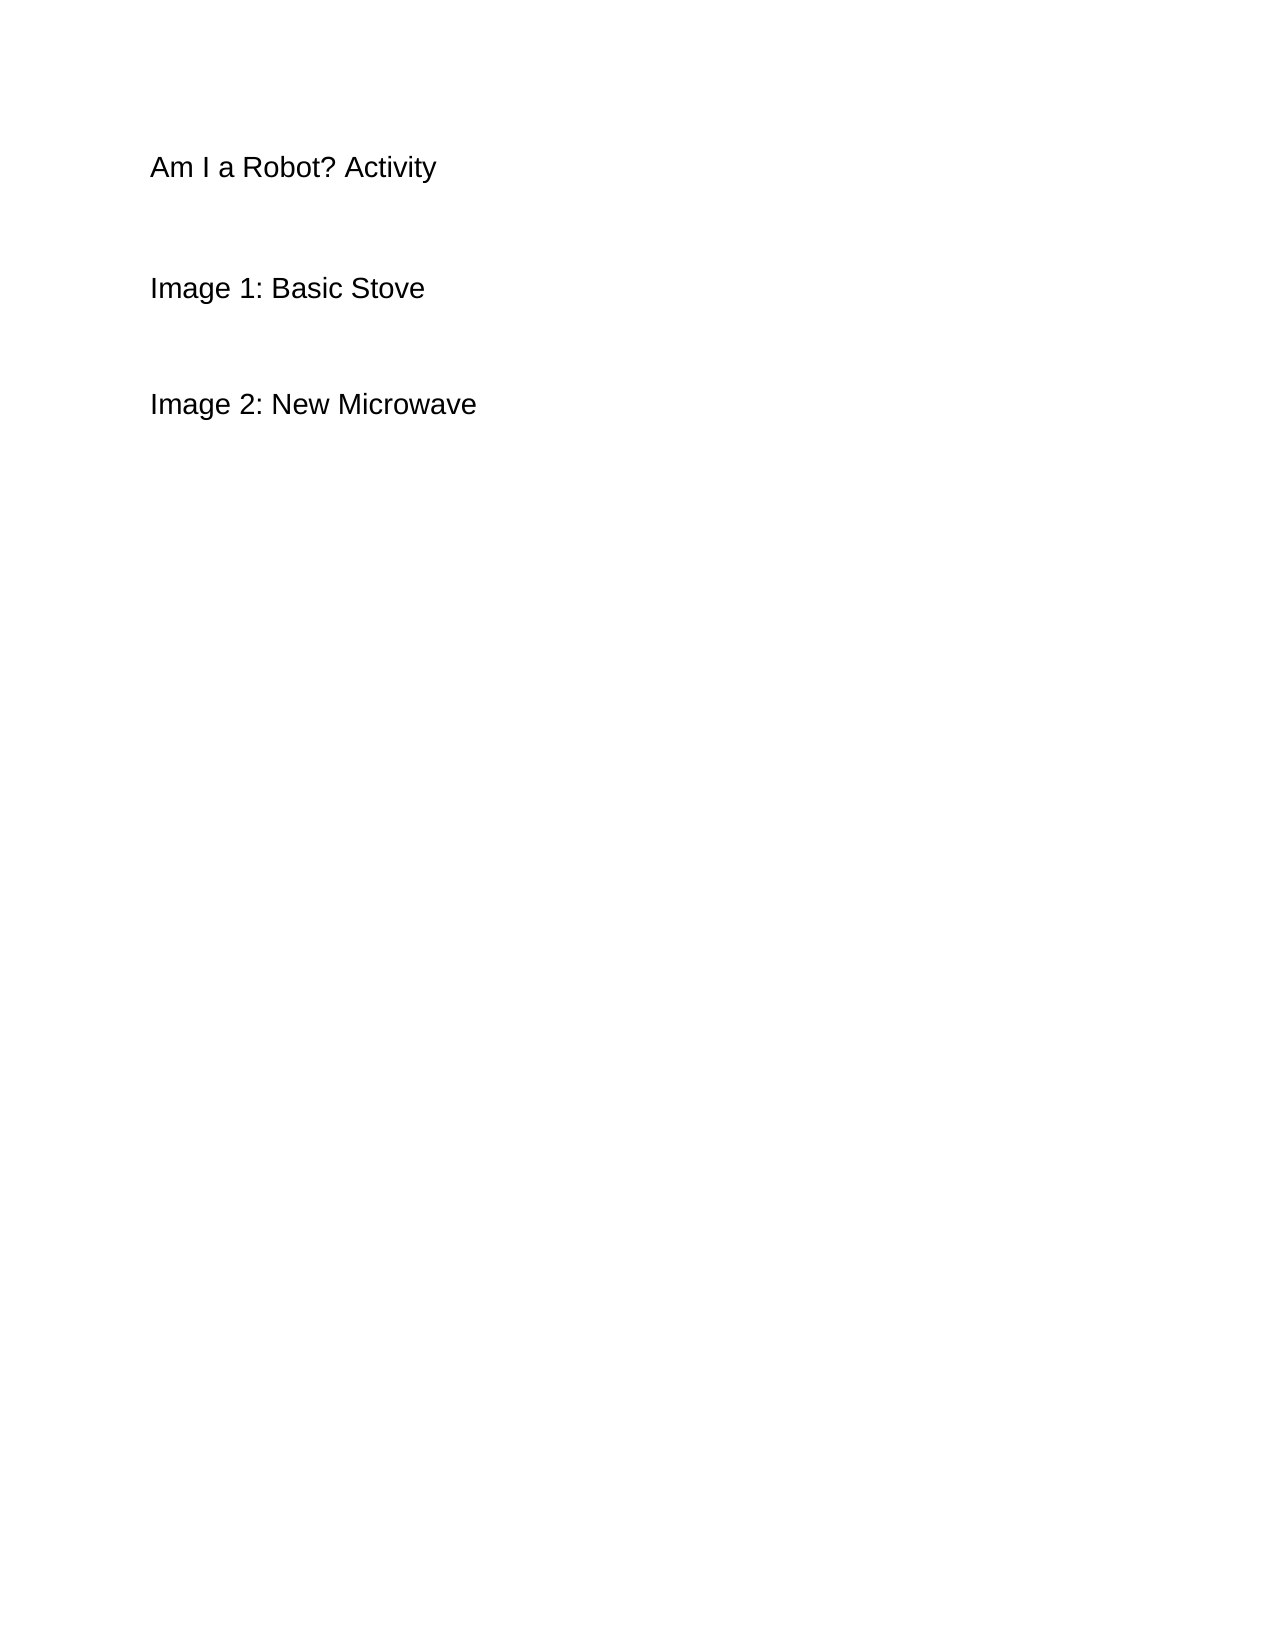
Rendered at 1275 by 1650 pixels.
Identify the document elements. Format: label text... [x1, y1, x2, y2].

text Am I a Robot? Activity [150, 150, 1125, 183]
text Image 1: Basic Stove [150, 271, 1125, 304]
text Image 2: New Microwave [150, 387, 1125, 421]
